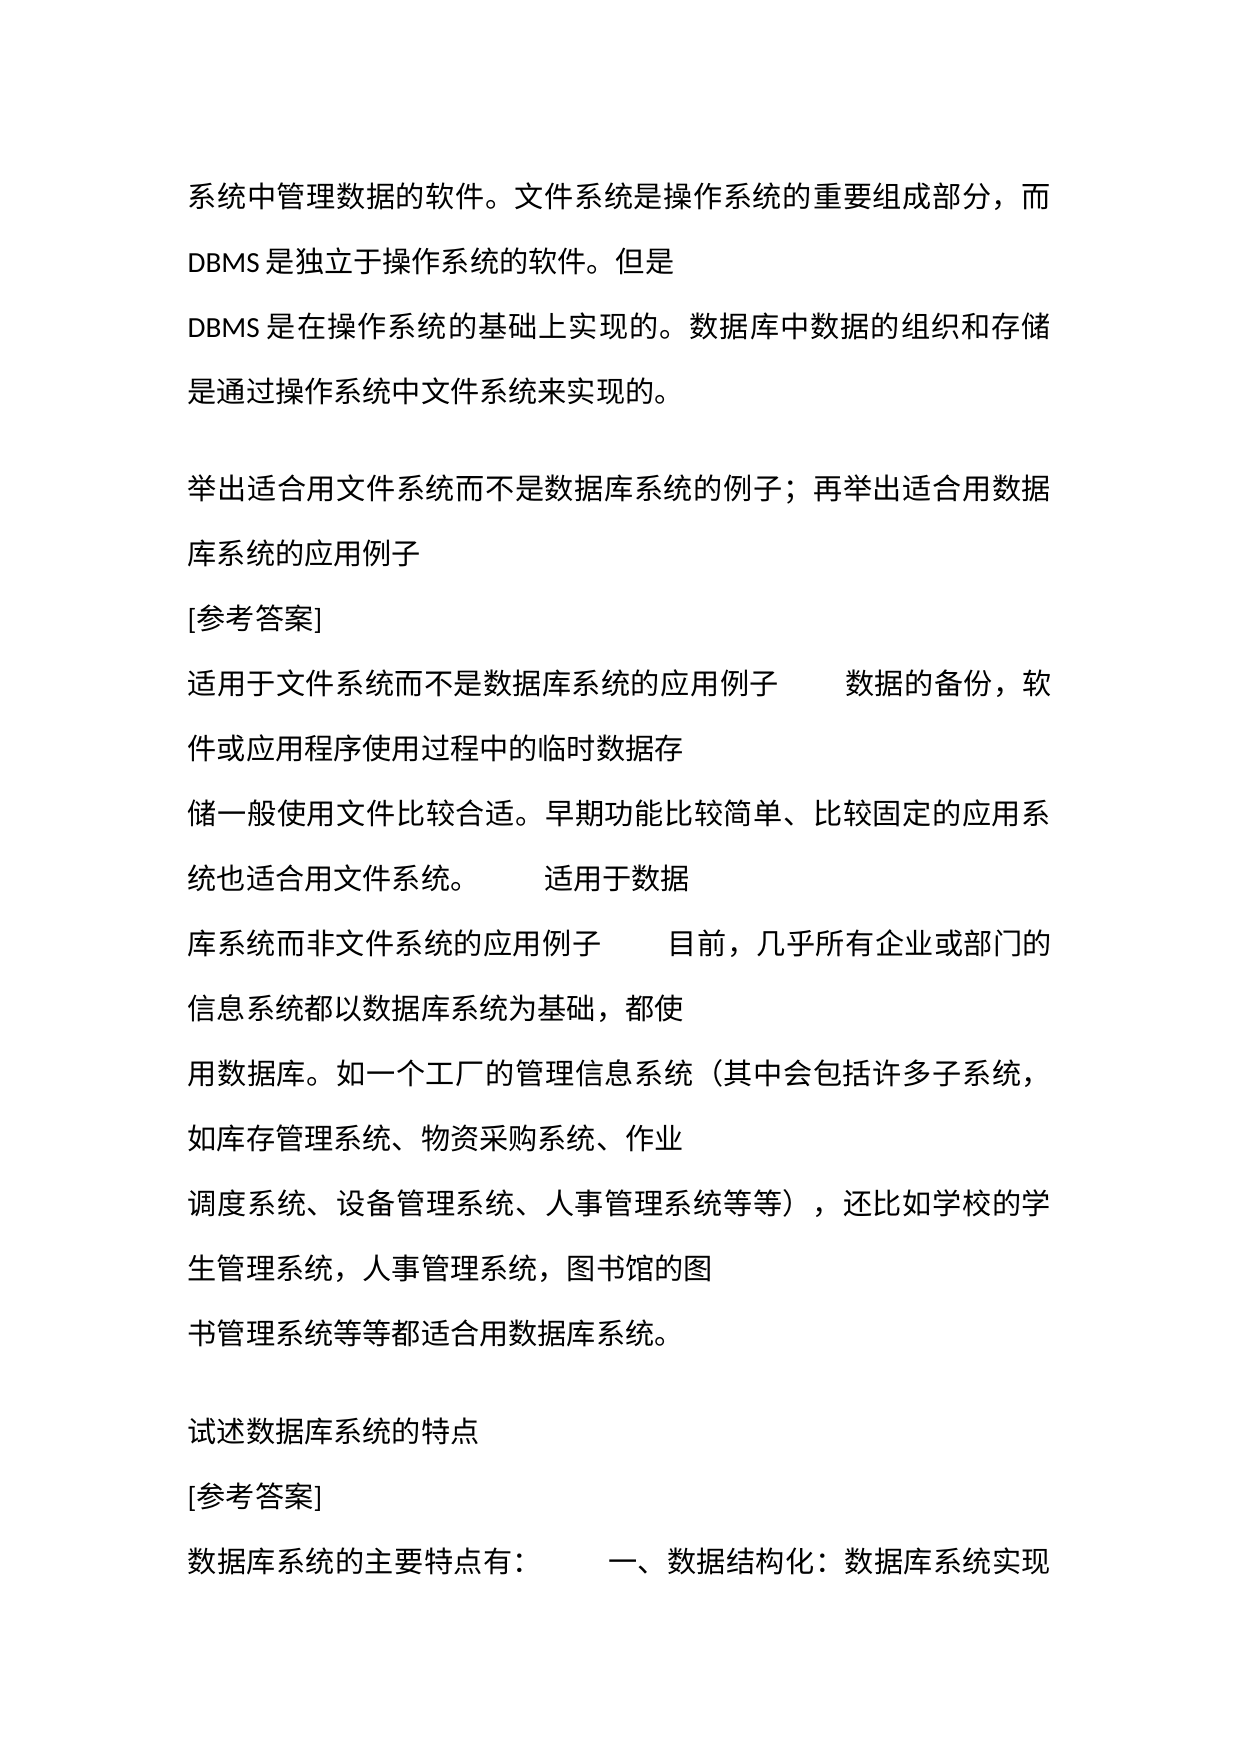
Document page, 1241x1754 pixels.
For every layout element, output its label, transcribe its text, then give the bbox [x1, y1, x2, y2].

text 举出适合用文件系统而不是数据库系统的例子；再举出适合用数据库系统的应用例子 [187, 454, 1053, 584]
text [187, 1527, 1053, 1592]
text 试述数据库系统的特点 [187, 1397, 1053, 1462]
text 书管理系统等等都适合用数据库系统。 [187, 1299, 1053, 1364]
text 储一般使用文件比较合适。早期功能比较简单、比较固定的应用系统也适合用文件系统。 适用于数据 [187, 779, 1053, 909]
text 适用于文件系统而不是数据库系统的应用例子 数据的备份，软件或应用程序使用过程中的临时数据存 [187, 649, 1053, 779]
text DBMS是在操作系统的基础上实现的。数据库中数据的组织和存储是通过操作系统中文件系统来实现的。 [187, 292, 1053, 422]
text [参考答案] [187, 584, 1053, 649]
text 系统中管理数据的软件。文件系统是操作系统的重要组成部分，而DBMS是独立于操作系统的软件。但是 [187, 162, 1053, 292]
text 调度系统、设备管理系统、人事管理系统等等），还比如学校的学生管理系统，人事管理系统，图书馆的图 [187, 1169, 1053, 1299]
text 库系统而非文件系统的应用例子 目前，几乎所有企业或部门的信息系统都以数据库系统为基础，都使 [187, 909, 1053, 1039]
text 用数据库。如一个工厂的管理信息系统（其中会包括许多子系统，如库存管理系统、物资采购系统、作业 [187, 1039, 1053, 1169]
text [参考答案] [187, 1462, 1053, 1527]
